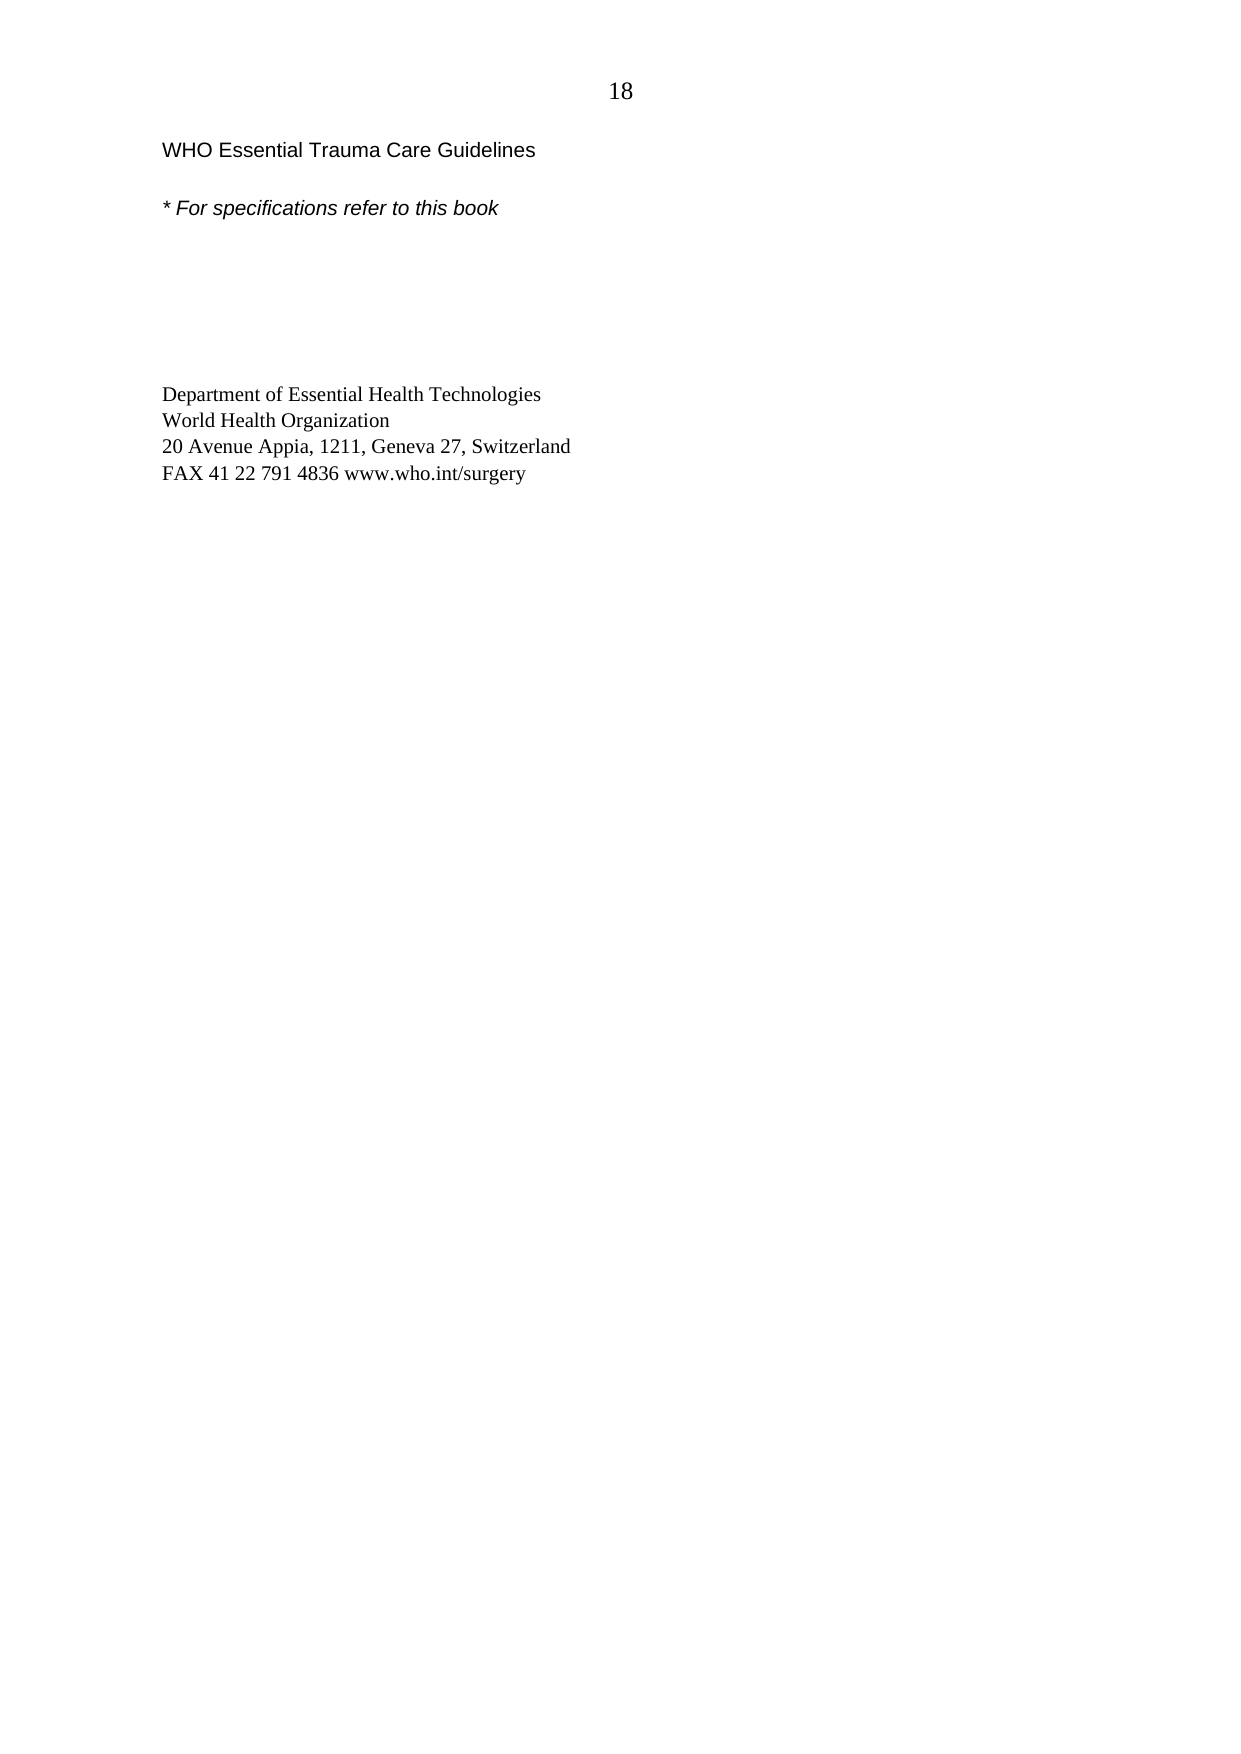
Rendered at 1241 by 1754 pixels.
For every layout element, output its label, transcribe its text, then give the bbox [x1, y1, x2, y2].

text * For specifications refer to this book [162, 196, 1172, 220]
text World Health Organization [162, 408, 1126, 432]
text FAX 41 22 791 4836 www.who.int/surgery [162, 461, 546, 485]
text Department of Essential Health Technologies [162, 382, 1126, 406]
text 20 Avenue Appia, 1211, Geneva 27, Switzerland [162, 434, 1126, 458]
text WHO Essential Trauma Care Guidelines [162, 138, 1172, 162]
